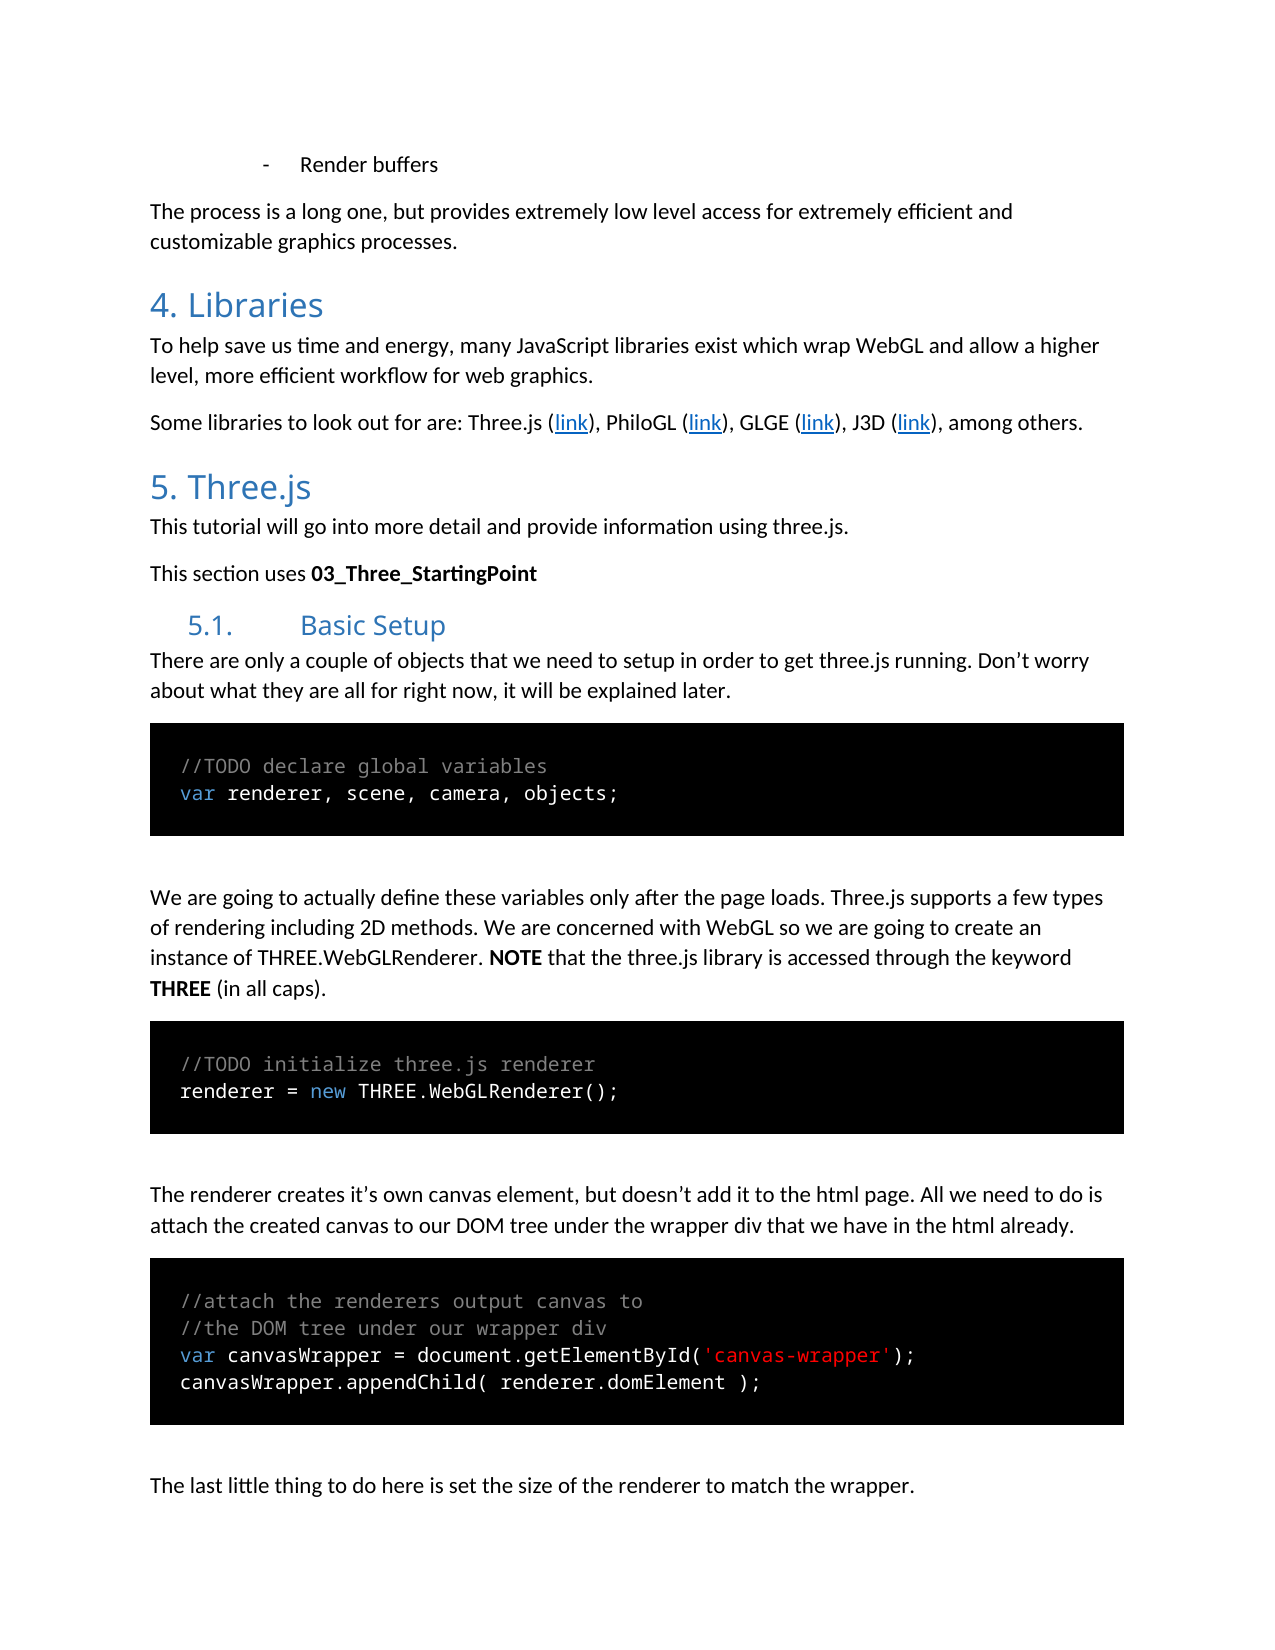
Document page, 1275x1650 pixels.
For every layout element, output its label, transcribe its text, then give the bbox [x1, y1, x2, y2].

table_header //TODO declare global variables var renderer, scene, camera, objects; [150, 723, 1124, 836]
subtitle Basic Setup [187, 606, 1125, 643]
text Some libraries to look out for are: Three.js (link), PhiloGL (link), GLGE (link), J3D (link), among others. [150, 408, 1125, 436]
list Render buffers [262, 150, 1125, 178]
text We are going to actually define these variables only after the page loads. Three.js supports a few types of rendering including 2D methods. We are concerned with WebGL so we are going to create an instance of THREE.WebGLRenderer. NOTE that the three.js library is accessed through the keyword THREE (in all caps). [150, 883, 1125, 1002]
subtitle Three.js [150, 463, 1125, 509]
text The last little thing to do here is set the size of the renderer to match the wrapper. [150, 1472, 1125, 1500]
table_header //TODO initialize three.js renderer renderer = new THREE.WebGLRenderer(); [150, 1021, 1124, 1134]
subtitle Libraries [150, 282, 1125, 328]
text The process is a long one, but provides extremely low level access for extremely efficient and customizable graphics processes. [150, 197, 1125, 255]
table_header //attach the renderers output canvas to //the DOM tree under our wrapper div var canvasWrapper = document.getElementById('canvas-wrapper'); canvasWrapper.appendChild( renderer.domElement ); [150, 1258, 1124, 1425]
text The renderer creates it’s own canvas element, but doesn’t add it to the html page. All we need to do is attach the created canvas to our DOM tree under the wrapper div that we have in the html already. [150, 1181, 1125, 1239]
text To help save us time and energy, many JavaScript libraries exist which wrap WebGL and allow a higher level, more efficient workflow for web graphics. [150, 331, 1125, 389]
text This section uses 03_Three_StartingPoint [150, 559, 1125, 587]
text There are only a couple of objects that we need to setup in order to get three.js running. Don’t worry about what they are all for right now, it will be explained later. [150, 646, 1125, 704]
text This tutorial will go into more detail and provide information using three.js. [150, 512, 1125, 541]
